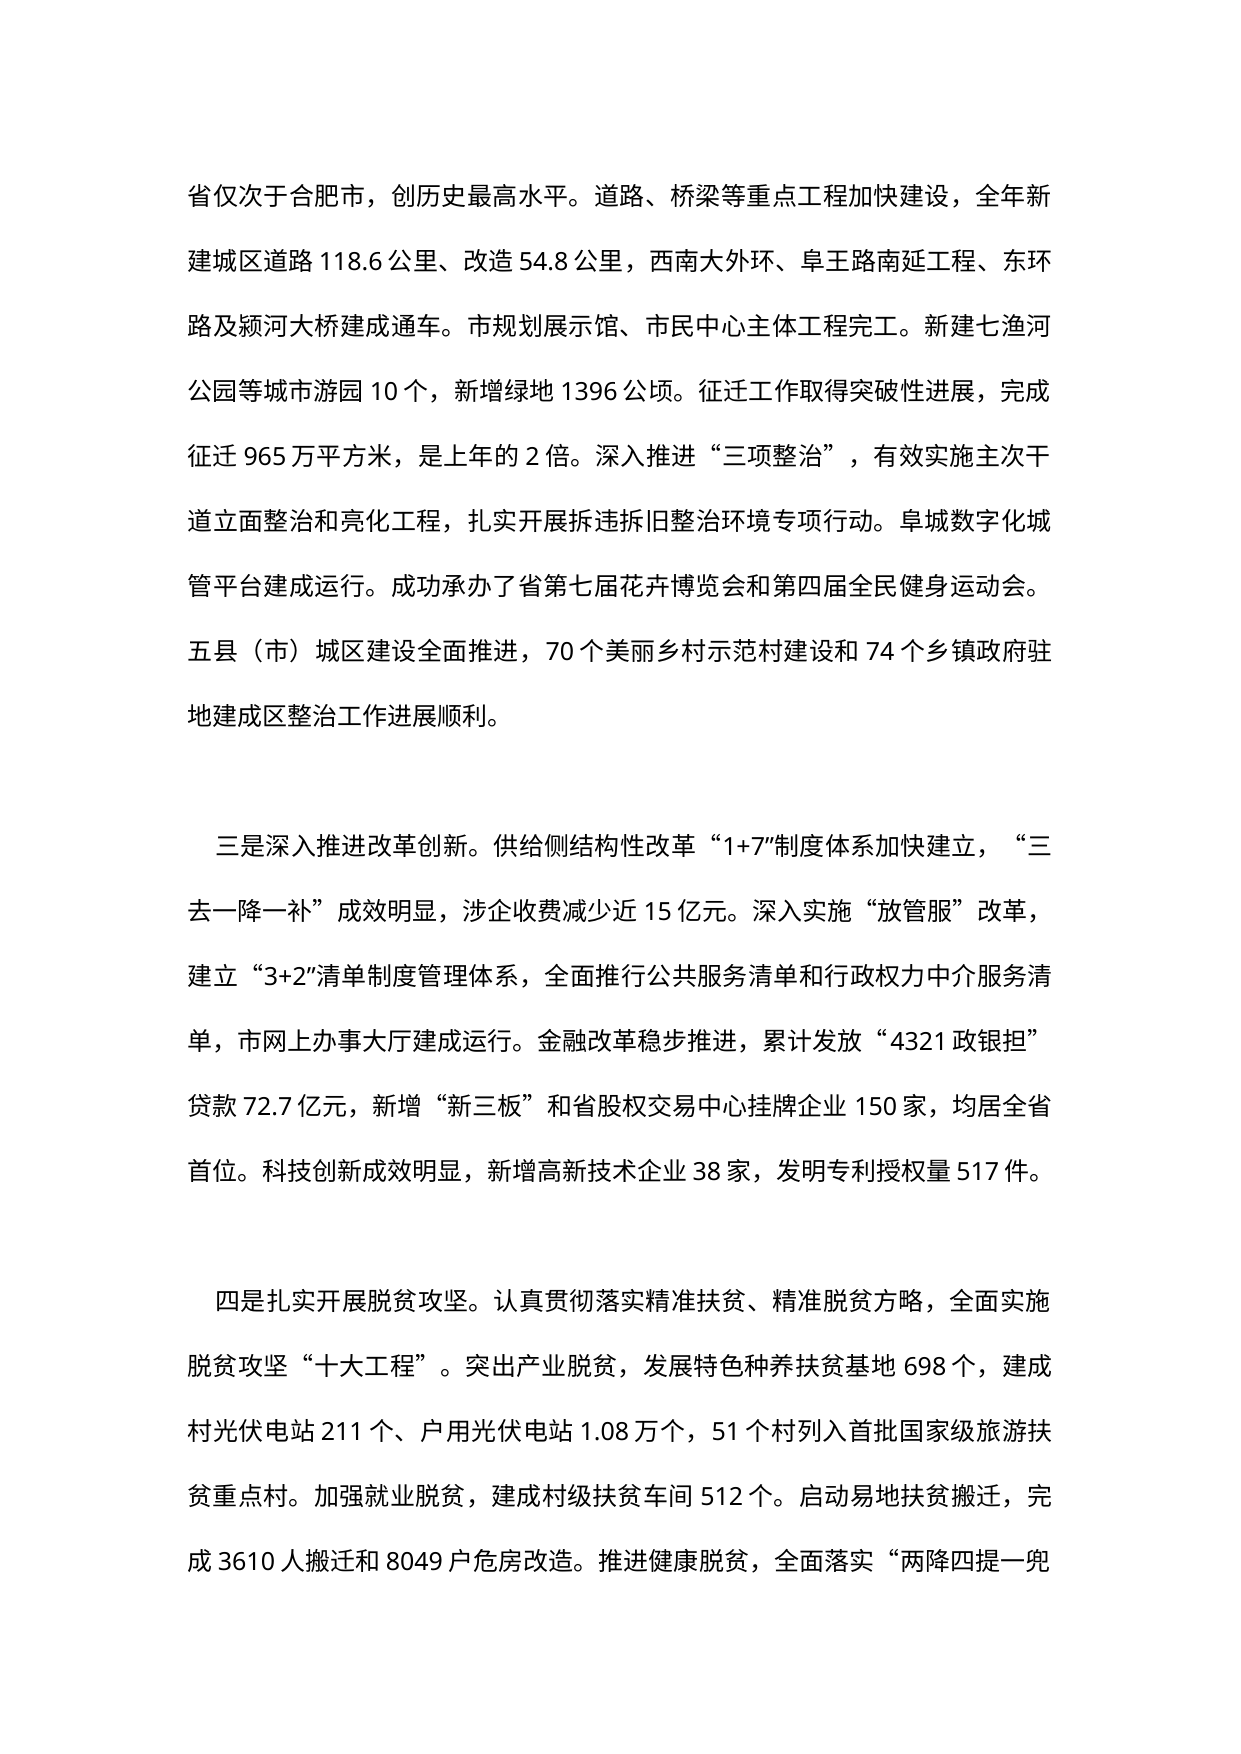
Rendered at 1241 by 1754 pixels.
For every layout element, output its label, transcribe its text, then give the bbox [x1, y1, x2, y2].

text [187, 162, 1053, 747]
text 三是深入推进改革创新。供给侧结构性改革“1+7”制度体系加快建立，“三去一降一补”成效明显，涉企收费减少近15亿元。深入实施“放管服”改革，建立“3+2”清单制度管理体系，全面推行公共服务清单和行政权力中介服务清单，市网上办事大厅建成运行。金融改革稳步推进，累计发放“4321政银担”贷款72.7亿元，新增“新三板”和省股权交易中心挂牌企业150家，均居全省首位。科技创新成效明显，新增高新技术企业38家，发明专利授权量517件。 [187, 812, 1053, 1202]
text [187, 1267, 1053, 1592]
